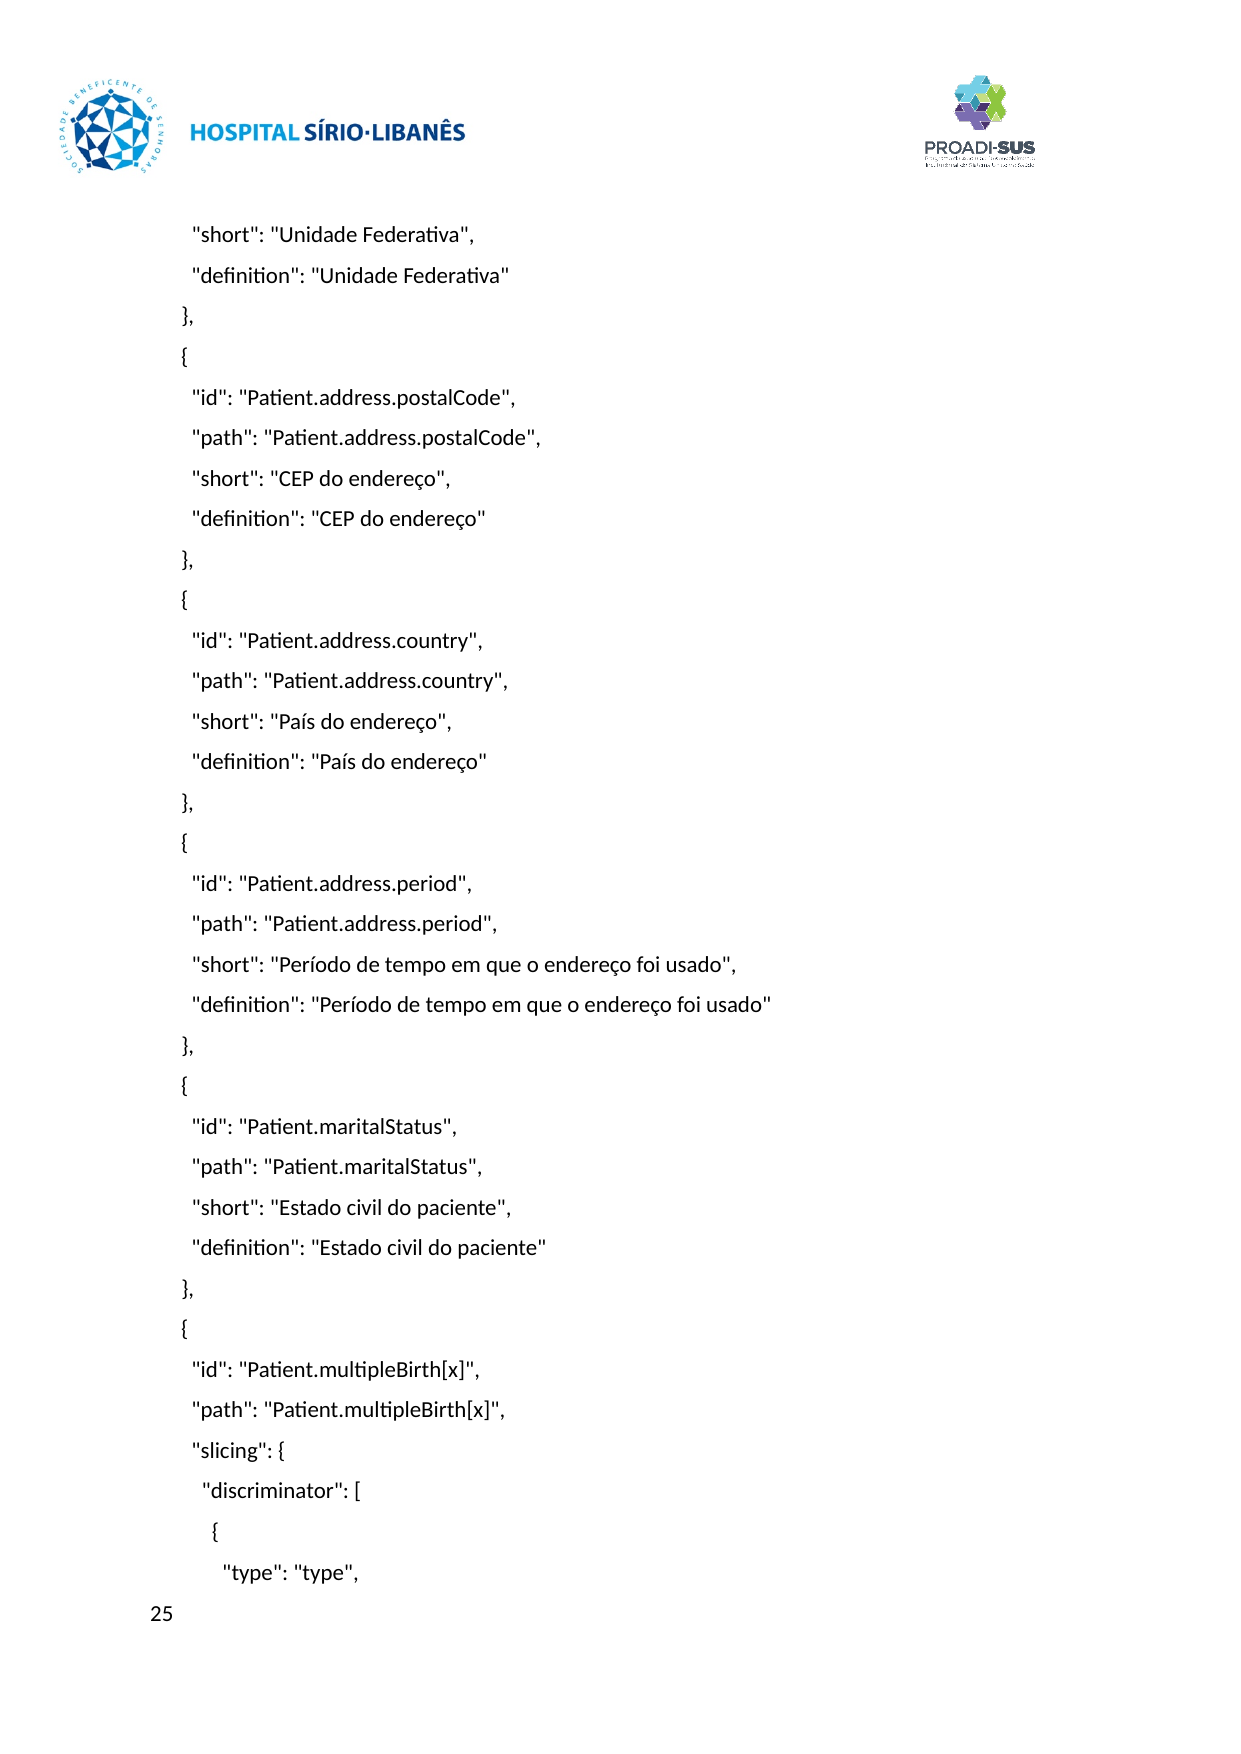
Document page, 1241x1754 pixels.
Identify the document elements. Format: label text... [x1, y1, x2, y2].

text "path": "Patient.address.period", [150, 909, 1090, 937]
text { [150, 828, 1090, 856]
text "short": "Unidade Federativa", [150, 221, 1090, 248]
text "path": "Patient.multipleBirth[x]", [150, 1396, 1090, 1424]
text }, [150, 302, 1090, 329]
text { [150, 1071, 1090, 1099]
text "short": "Estado civil do paciente", [150, 1193, 1090, 1221]
text "type": "type", [150, 1558, 1090, 1586]
picture [925, 73, 1036, 168]
text }, [150, 1274, 1090, 1302]
text "id": "Patient.maritalStatus", [150, 1112, 1090, 1140]
text "id": "Patient.address.postalCode", [150, 383, 1090, 411]
text "short": "CEP do endereço", [150, 464, 1090, 492]
text "short": "País do endereço", [150, 707, 1090, 735]
text }, [150, 1031, 1090, 1059]
text "path": "Patient.address.postalCode", [150, 423, 1090, 451]
text "slicing": { [150, 1436, 1090, 1464]
text "path": "Patient.maritalStatus", [150, 1152, 1090, 1181]
text { [150, 1517, 1090, 1545]
text "definition": "Estado civil do paciente" [150, 1233, 1090, 1262]
text }, [150, 788, 1090, 816]
text "id": "Patient.address.country", [150, 626, 1090, 654]
text }, [150, 545, 1090, 573]
text "definition": "CEP do endereço" [150, 504, 1090, 532]
text { [150, 342, 1090, 370]
text "discriminator": [ [150, 1477, 1090, 1505]
text "short": "Período de tempo em que o endereço foi usado", [150, 950, 1090, 978]
text { [150, 1314, 1090, 1343]
text "definition": "Período de tempo em que o endereço foi usado" [150, 990, 1090, 1018]
text "id": "Patient.multipleBirth[x]", [150, 1355, 1090, 1383]
text "definition": "País do endereço" [150, 747, 1090, 775]
text "id": "Patient.address.period", [150, 869, 1090, 897]
text "path": "Patient.address.country", [150, 666, 1090, 694]
text { [150, 585, 1090, 613]
picture [25, 45, 498, 204]
text "definition": "Unidade Federativa" [150, 261, 1090, 289]
